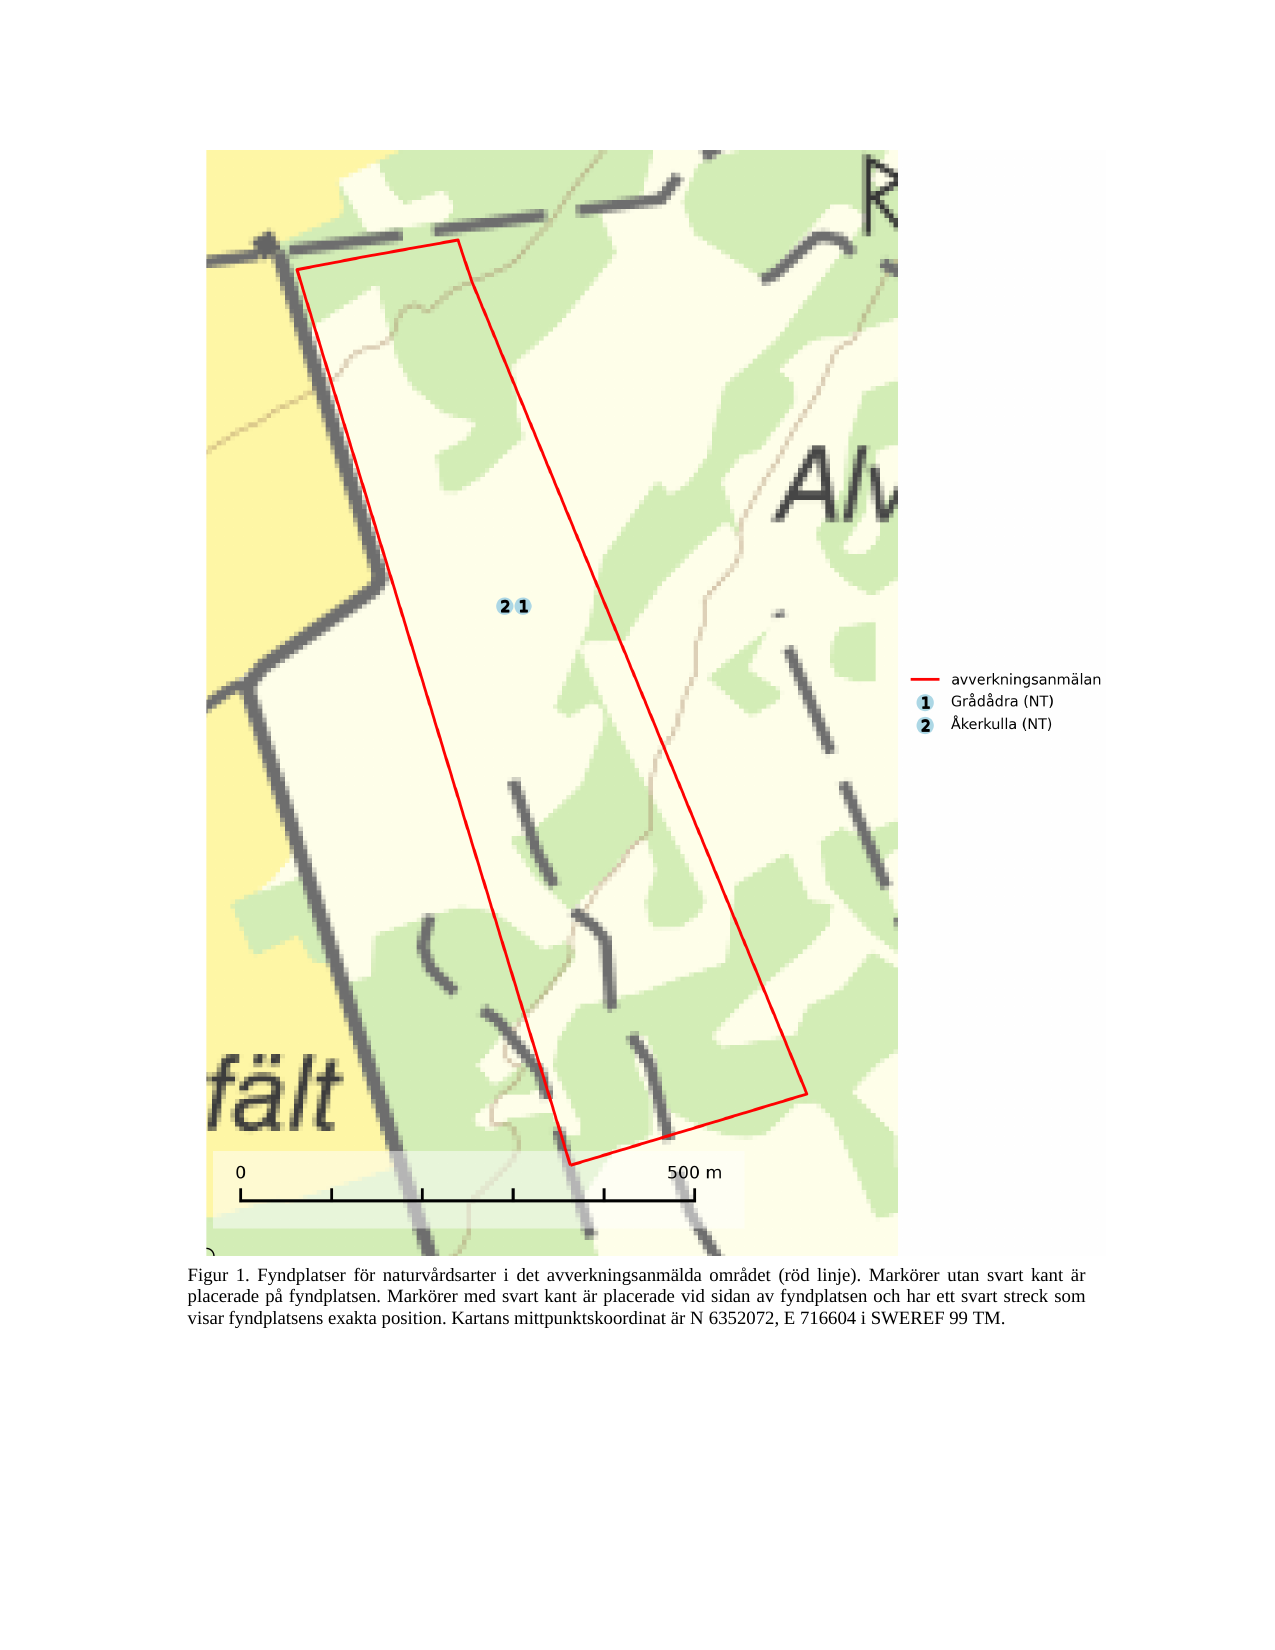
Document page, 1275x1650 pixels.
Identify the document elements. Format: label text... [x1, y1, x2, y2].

text Figur 1. Fyndplatser för naturvårdsarter i det avverkningsanmälda området (röd linje). Markörer utan svart kant är placerade på fyndplatsen. Markörer med svart kant är placerade vid sidan av fyndplatsen och har ett svart streck som visar fyndplatsens exakta position. Kartans mittpunktskoordinat är N 6352072, E 716604 i SWEREF 99 TM. [187, 1264, 1087, 1328]
picture [206, 150, 1107, 1256]
